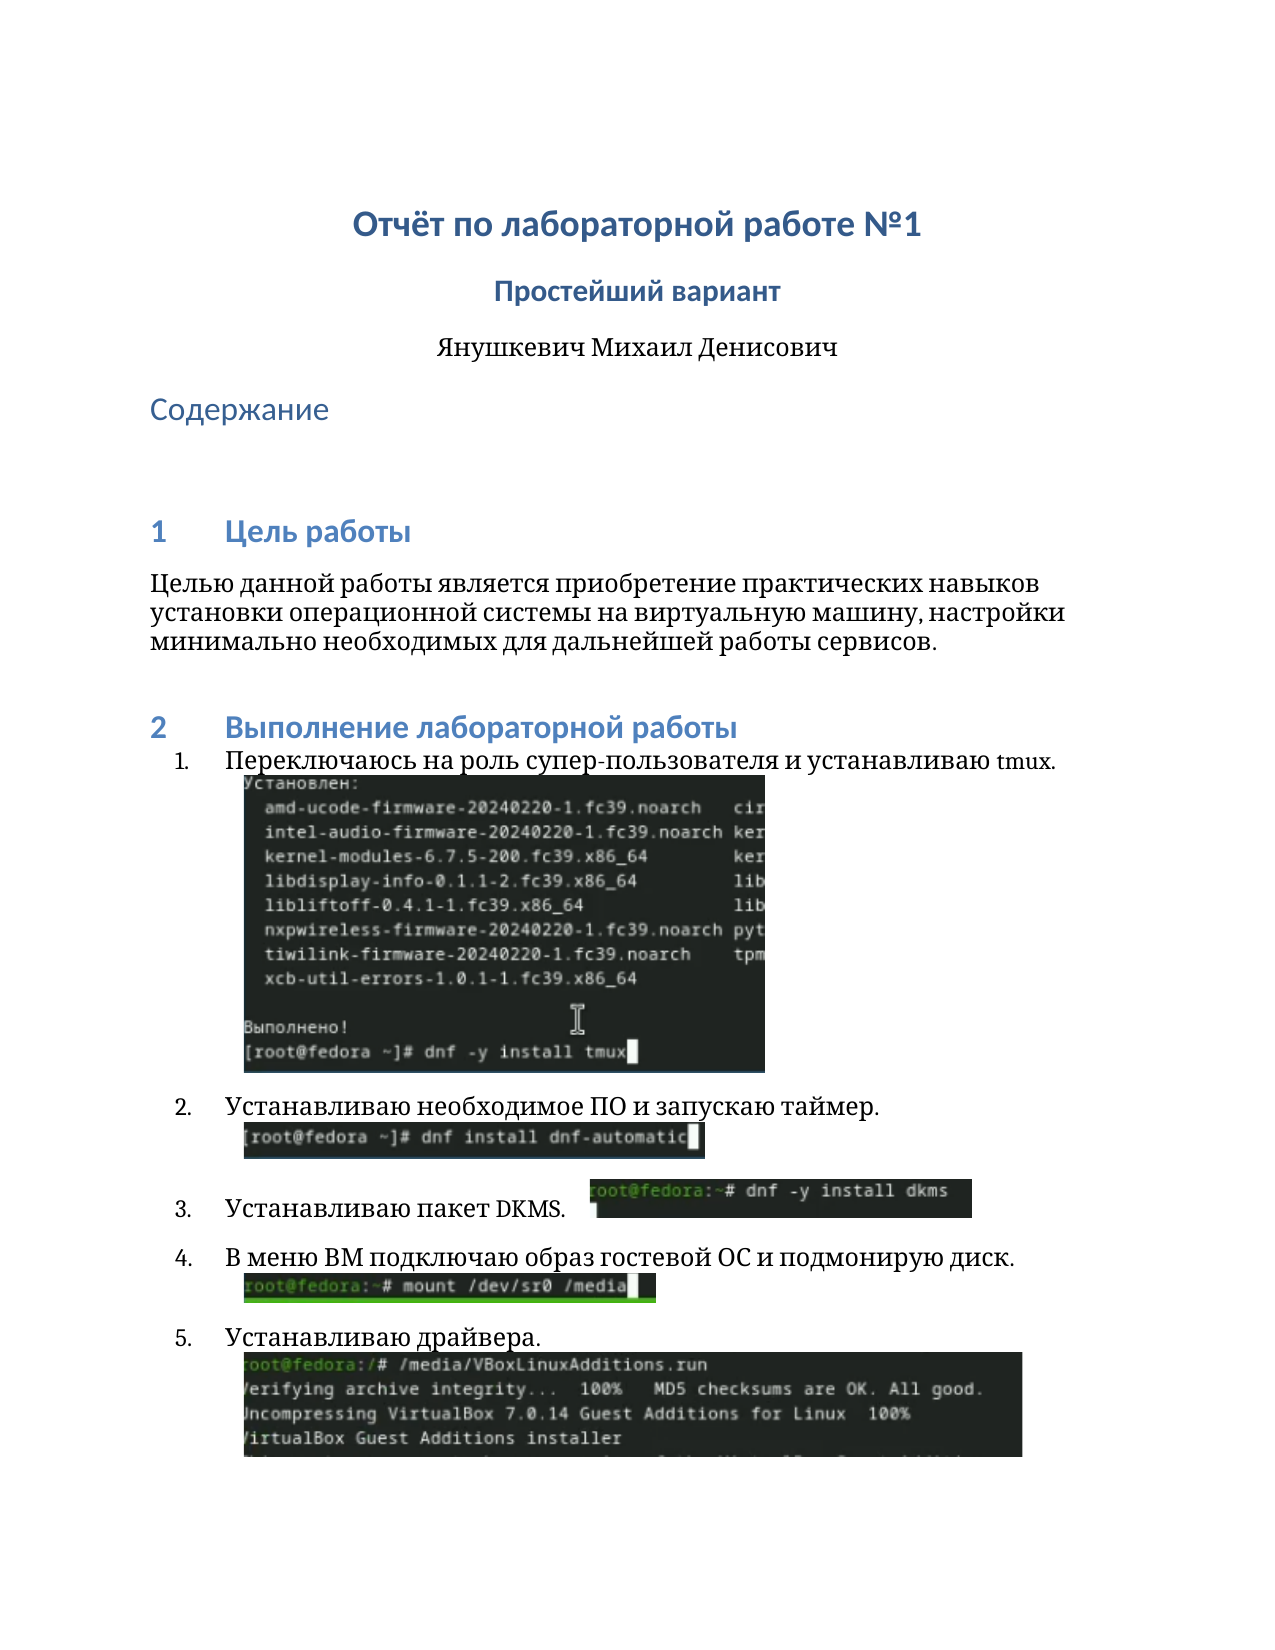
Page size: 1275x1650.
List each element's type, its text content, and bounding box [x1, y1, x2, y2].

text Целью данной работы является приобретение практических навыков установки операционной системы на виртуальную машину, настройки минимально необходимых для дальнейшей работы сервисов. [150, 570, 1125, 656]
subtitle Простейший вариант [150, 271, 1125, 309]
picture [243, 775, 765, 1073]
picture [243, 1122, 705, 1159]
text Янушкевич Михаил Денисович [150, 334, 1125, 363]
picture [243, 1352, 1023, 1457]
list В меню ВМ подключаю образ гостевой ОС и подмонирую диск. [175, 1244, 1125, 1303]
title Отчёт по лабораторной работе №1 [150, 200, 1125, 246]
subtitle 2 Выполнение лабораторной работы [150, 706, 1125, 747]
subtitle 1 Цель работы [150, 510, 1125, 551]
picture [243, 1273, 656, 1303]
picture [589, 1179, 972, 1218]
